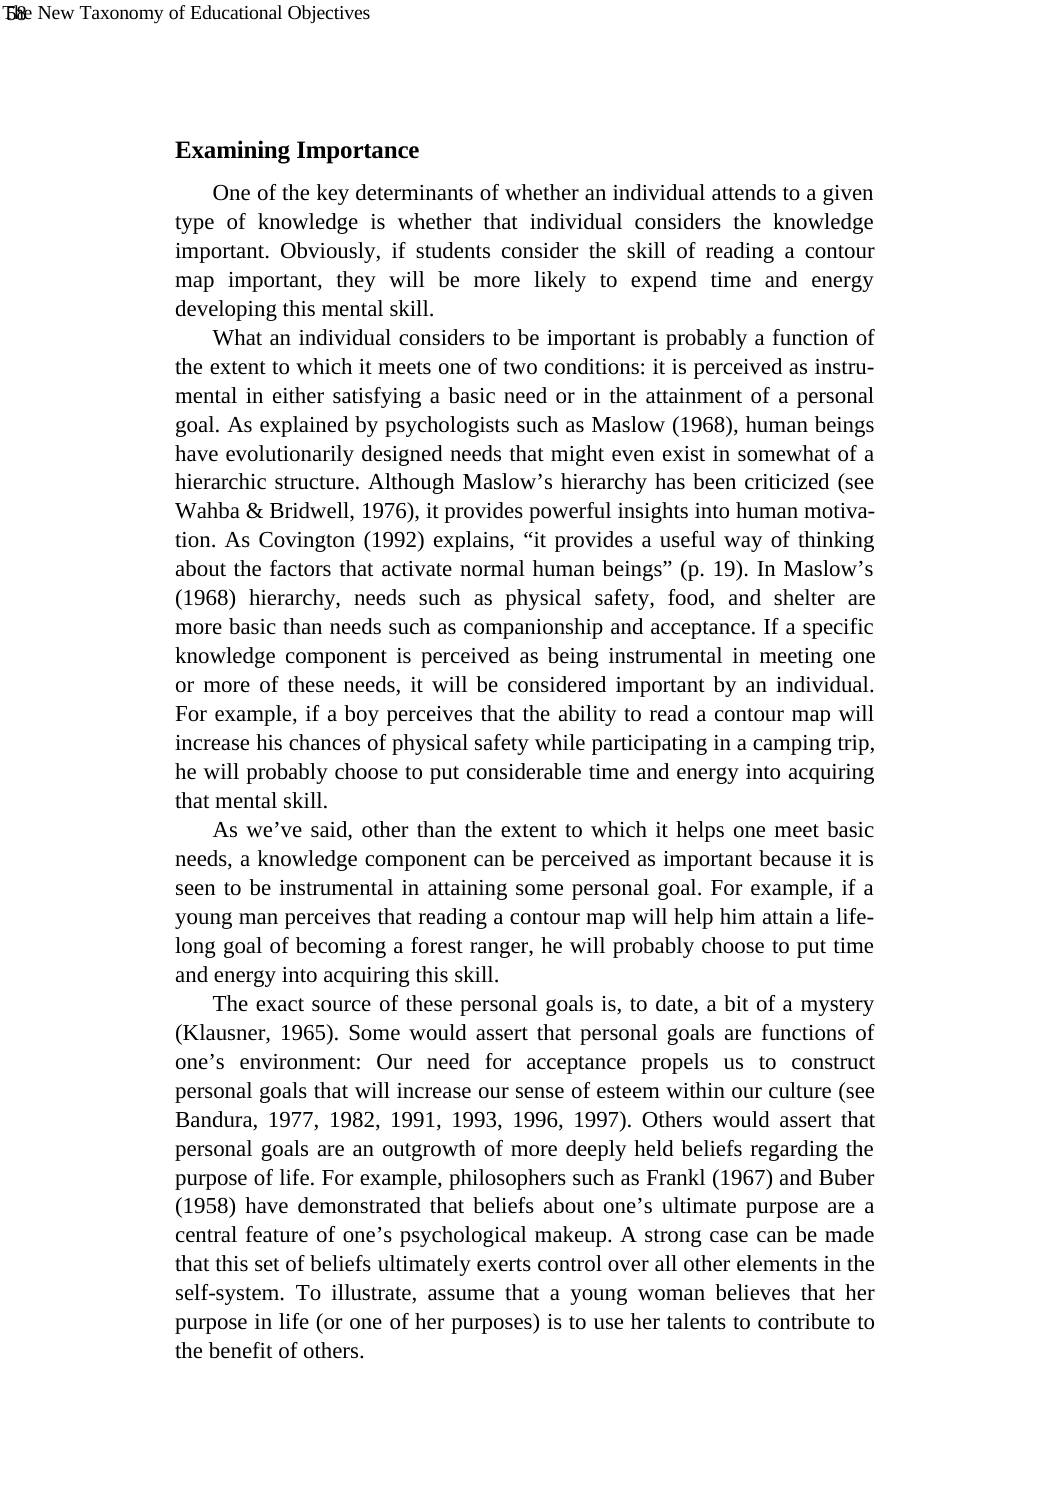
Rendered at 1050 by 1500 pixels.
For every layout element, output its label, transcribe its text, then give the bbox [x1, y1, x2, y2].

text One of the key determinants of whether an individual attends to a given type of knowledge is whether that individual considers the knowledge important. Obviously, if students consider the skill of reading a contour map important, they will be more likely to expend time and energy developing this mental skill. [175, 179, 875, 321]
text The exact source of these personal goals is, to date, a bit of a mystery (Klausner, 1965). Some would assert that personal goals are functions of one’s environment: Our need for acceptance propels us to construct personal goals that will increase our sense of esteem within our culture (see Bandura, 1977, 1982, 1991, 1993, 1996, 1997). Others would assert that personal goals are an outgrowth of more deeply held beliefs regarding the purpose of life. For example, philosophers such as Frankl (1967) and Buber (1958) have demonstrated that beliefs about one’s ultimate purpose are a central feature of one’s psychological makeup. A strong case can be made that this set of beliefs ultimately exerts control over all other elements in the self-system. To illustrate, assume that a young woman believes that her purpose in life (or one of her purposes) is to use her talents to contribute to the benefit of others. [175, 990, 875, 1364]
text As we’ve said, other than the extent to which it helps one meet basic needs, a knowledge component can be perceived as important because it is seen to be instrumental in attaining some personal goal. For example, if a young man perceives that reading a contour map will help him attain a life- long goal of becoming a forest ranger, he will probably choose to put time and energy into acquiring this skill. [175, 816, 875, 987]
text What an individual considers to be important is probably a function of the extent to which it meets one of two conditions: it is perceived as instru- mental in either satisfying a basic need or in the attainment of a personal goal. As explained by psychologists such as Maslow (1968), human beings have evolutionarily designed needs that might even exist in somewhat of a hierarchic structure. Although Maslow’s hierarchy has been criticized (see Wahba & Bridwell, 1976), it provides powerful insights into human motiva- tion. As Covington (1992) explains, “it provides a useful way of thinking about the factors that activate normal human beings” (p. 19). In Maslow’s (1968) hierarchy, needs such as physical safety, food, and shelter are more basic than needs such as companionship and acceptance. If a specific knowledge component is perceived as being instrumental in meeting one or more of these needs, it will be considered important by an individual. For example, if a boy perceives that the ability to read a contour map will increase his chances of physical safety while participating in a camping trip, he will probably choose to put considerable time and energy into acquiring that mental skill. [175, 324, 876, 813]
subtitle Examining Importance [175, 135, 1012, 164]
